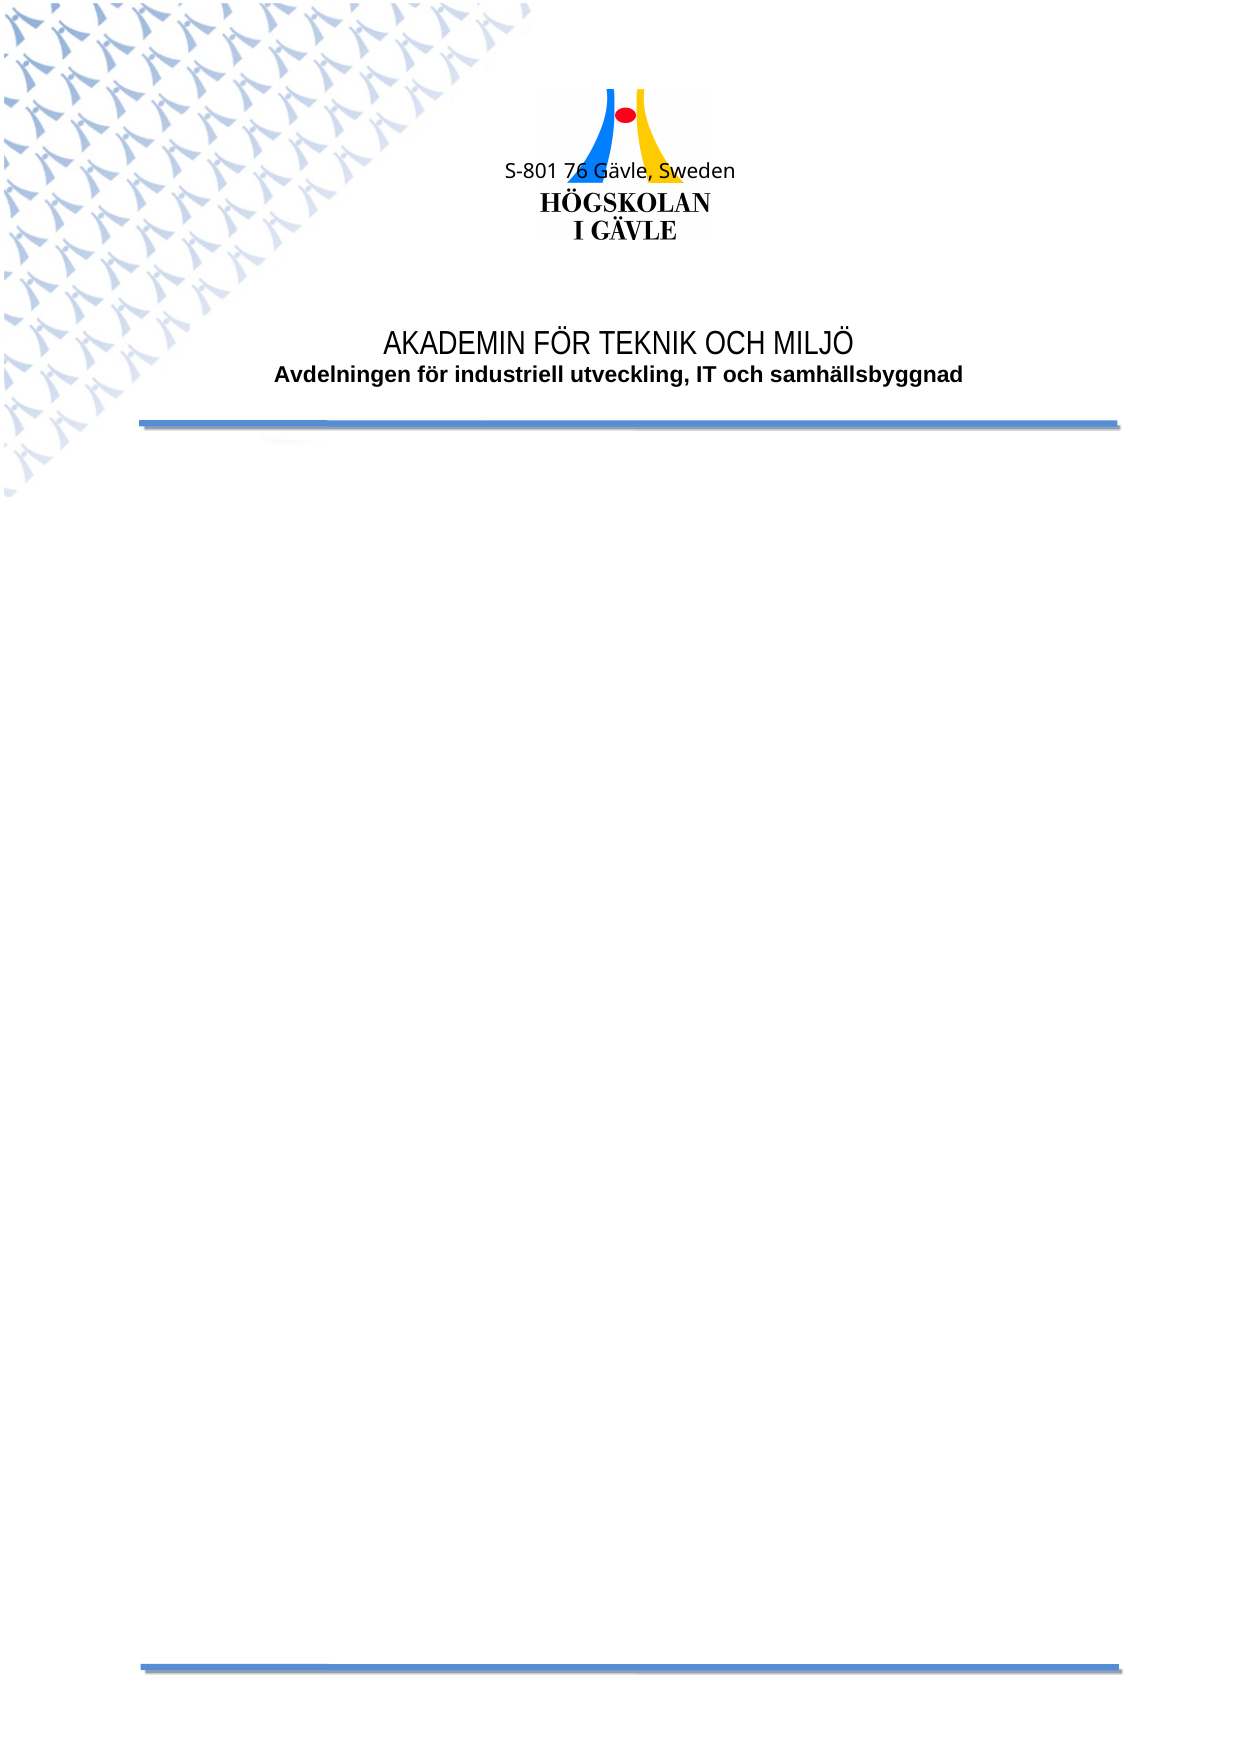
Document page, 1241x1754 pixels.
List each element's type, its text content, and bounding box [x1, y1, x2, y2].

picture [540, 89, 711, 156]
text S-801 76 Gävle, Sweden [177, 156, 1063, 184]
picture [0, 0, 534, 497]
picture [540, 184, 711, 240]
